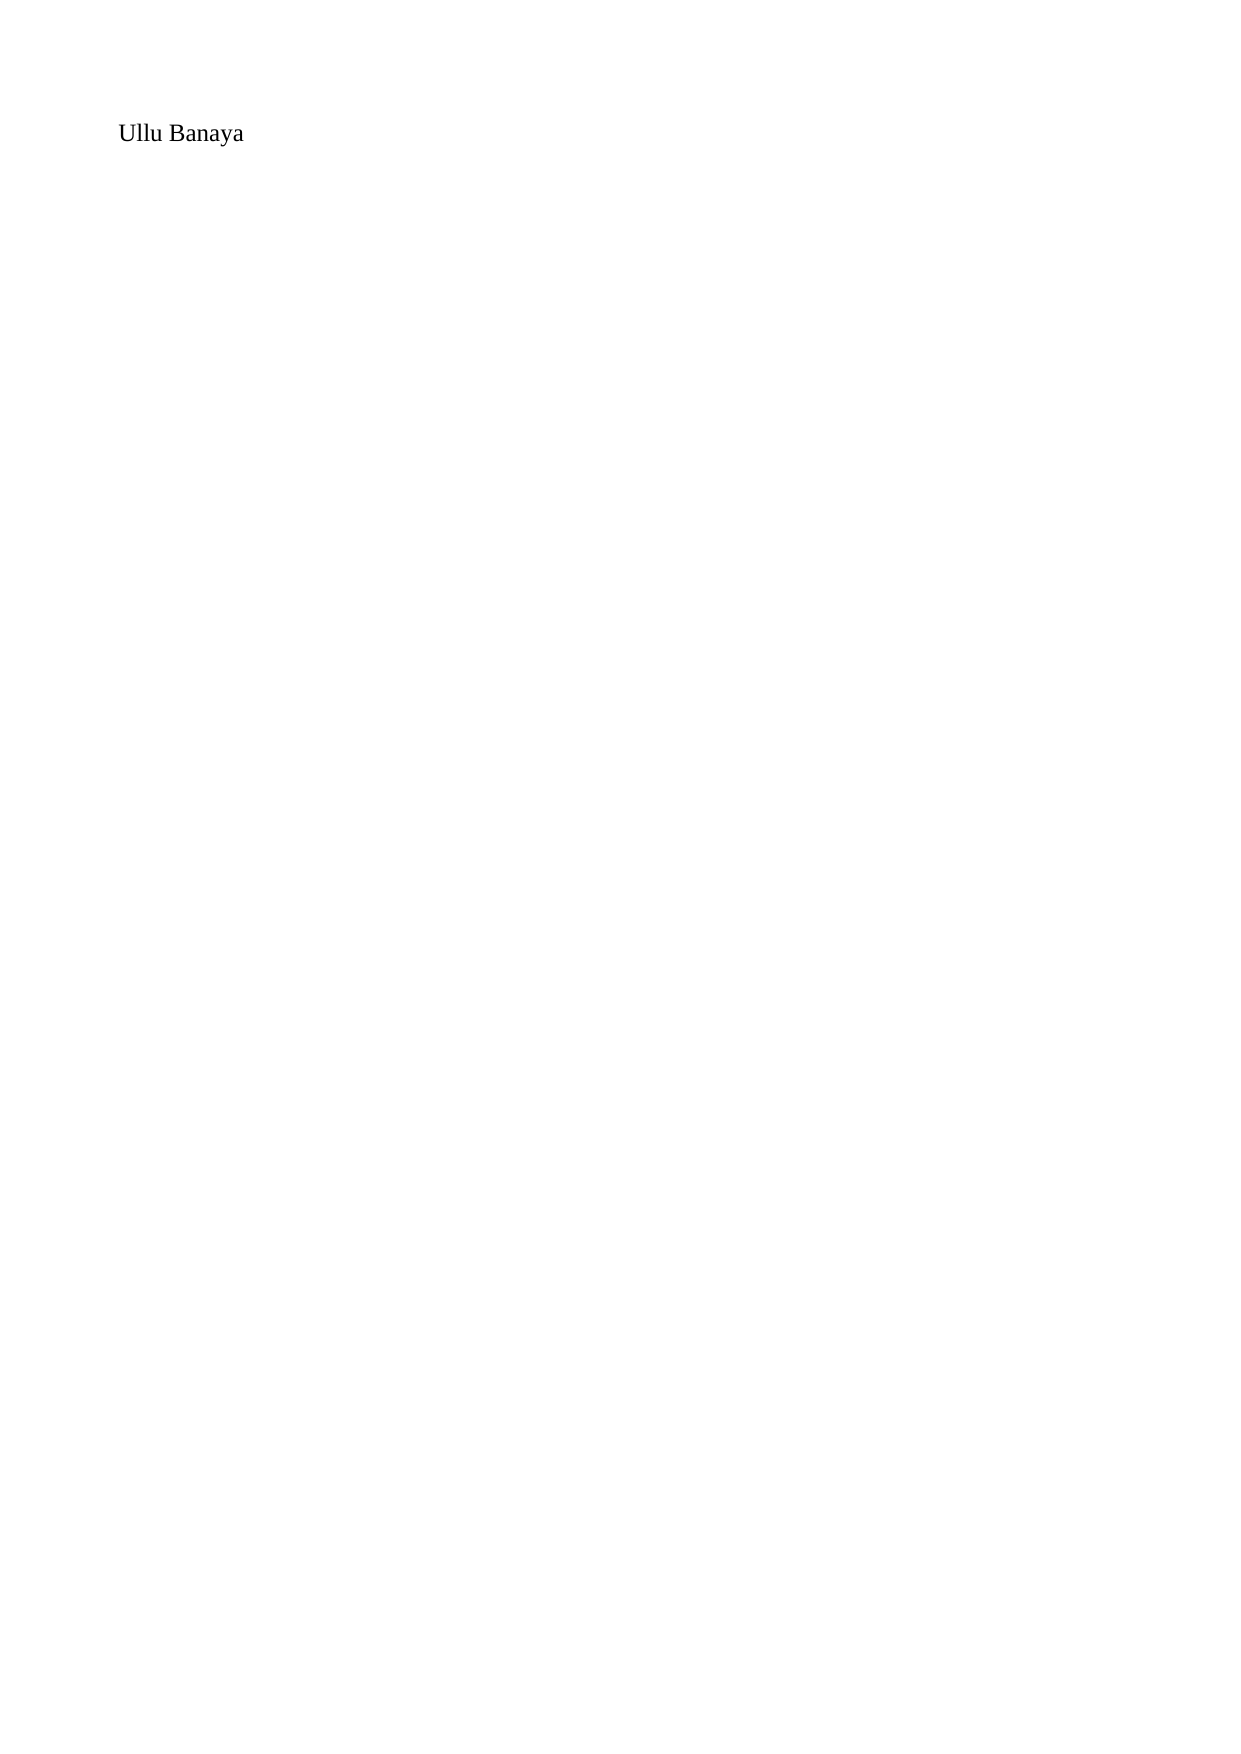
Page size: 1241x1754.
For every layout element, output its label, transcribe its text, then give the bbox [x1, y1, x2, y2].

text Ullu Banaya [118, 118, 1122, 147]
